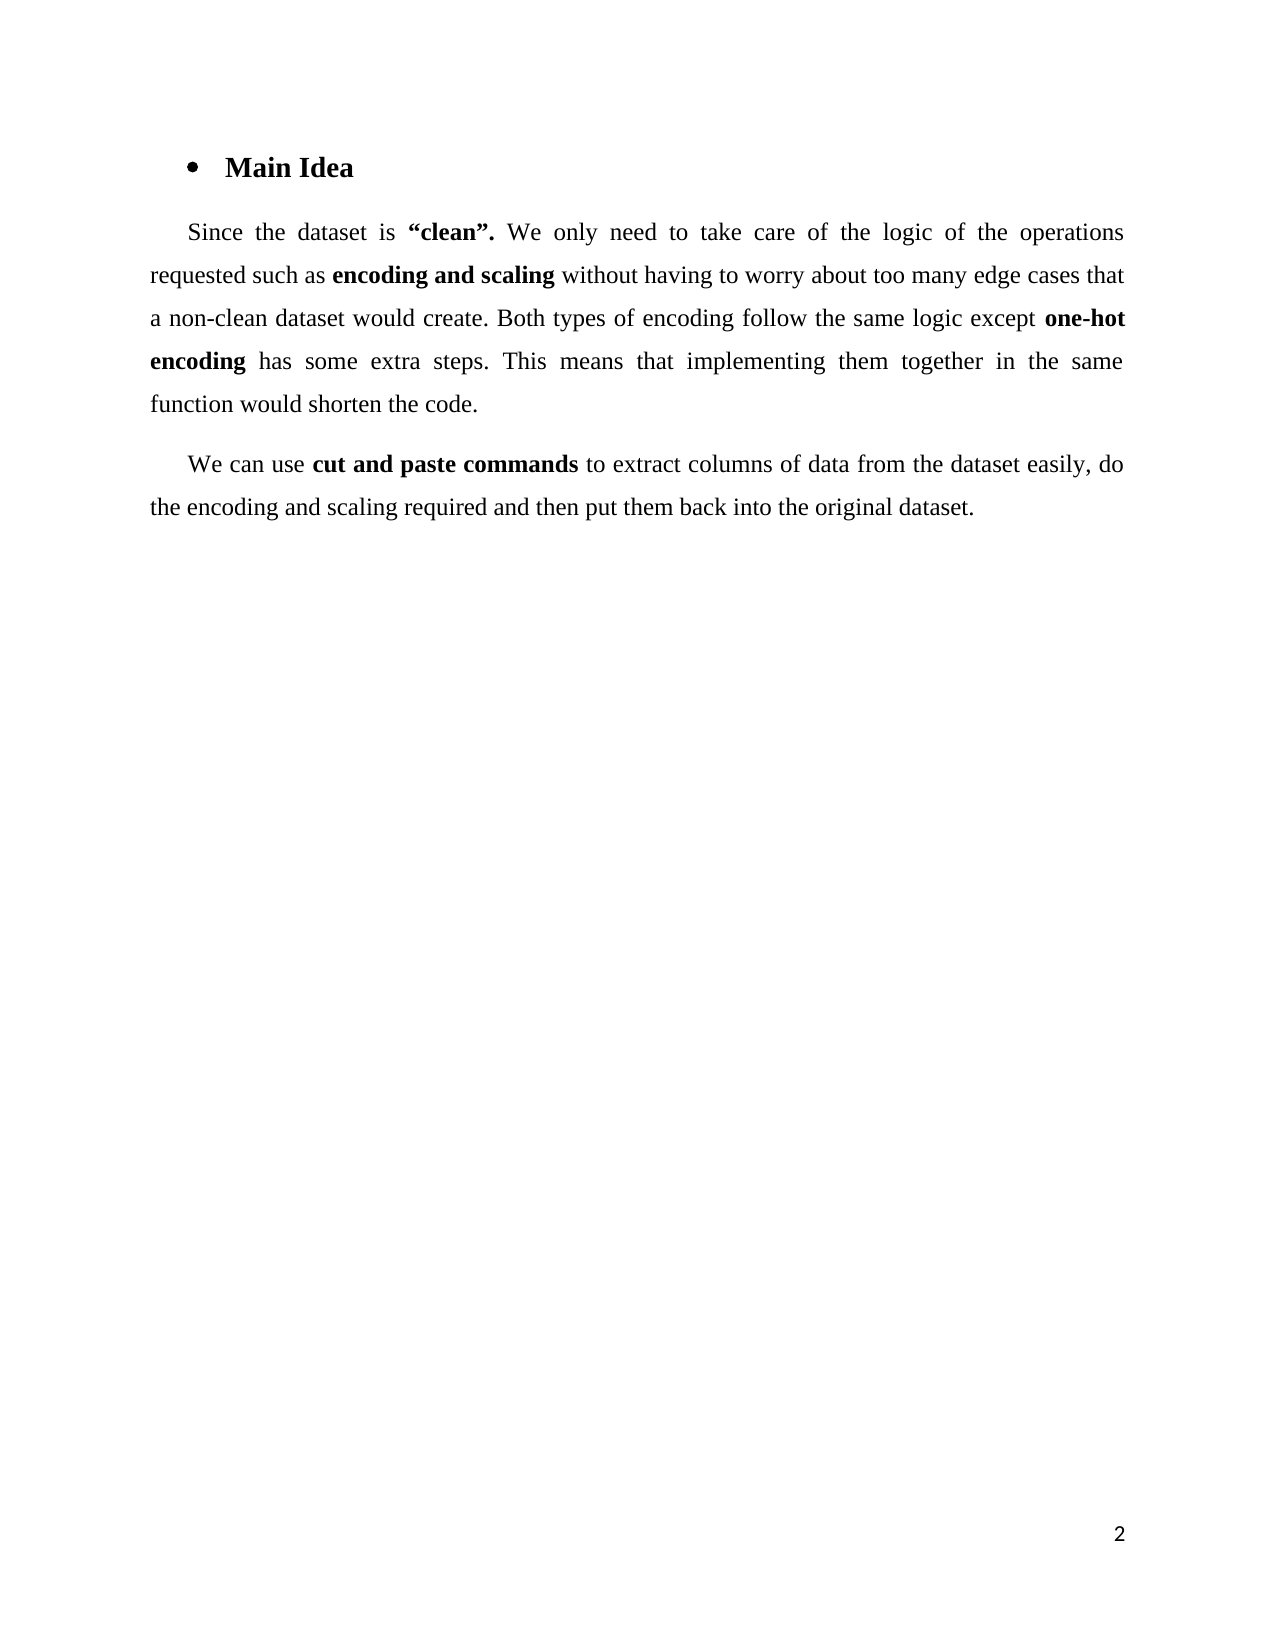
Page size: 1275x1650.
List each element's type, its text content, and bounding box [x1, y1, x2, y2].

text We can use cut and paste commands to extract columns of data from the dataset easily, do the encoding and scaling required and then put them back into the original dataset. [150, 449, 1125, 521]
text Since the dataset is “clean”. We only need to take care of the logic of the operations requested such as encoding and scaling without having to worry about too many edge cases that a non-clean dataset would create. Both types of encoding follow the same logic except one-hot encoding has some extra steps. This means that implementing them together in the same function would shorten the code. [150, 217, 1125, 418]
list Main Idea [187, 150, 1125, 184]
